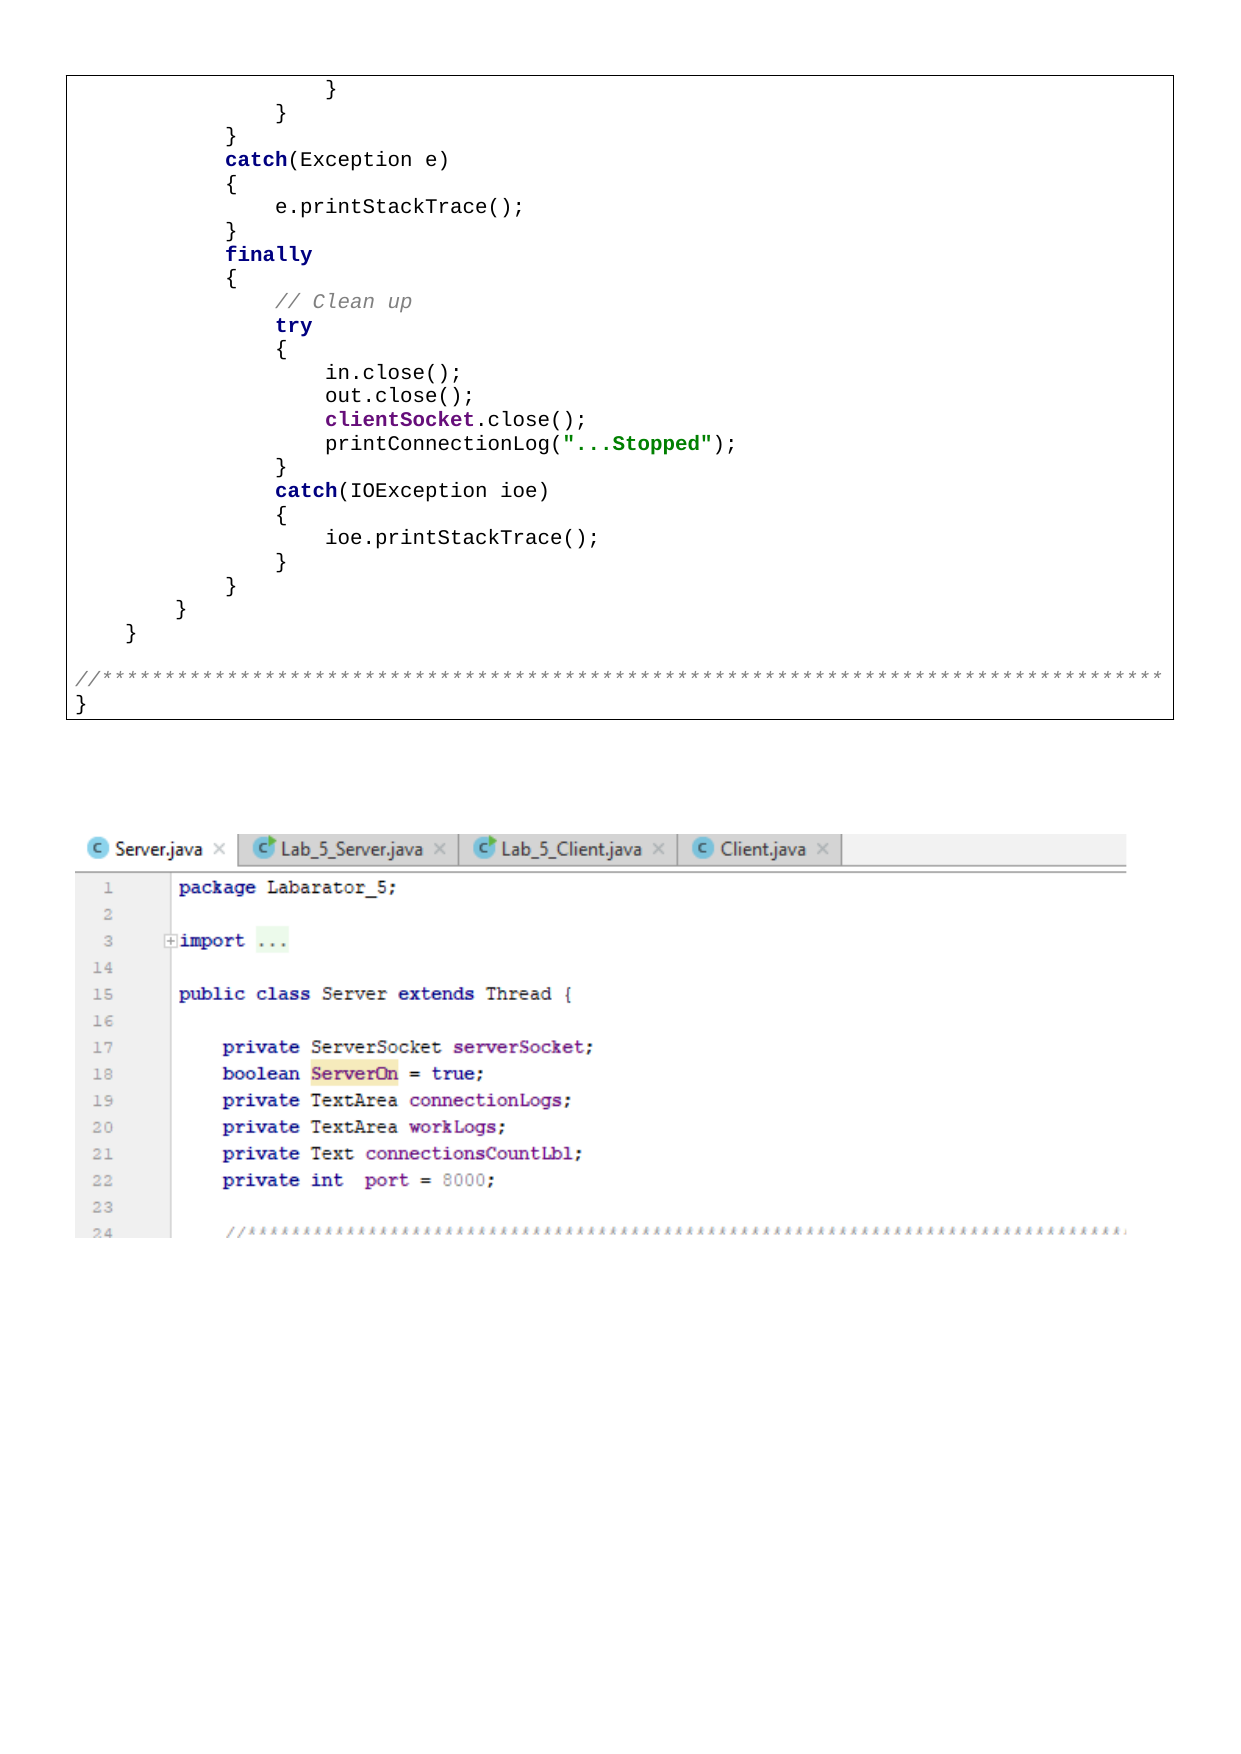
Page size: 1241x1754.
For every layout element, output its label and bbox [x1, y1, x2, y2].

picture [75, 834, 1127, 1238]
text [67, 76, 1173, 719]
